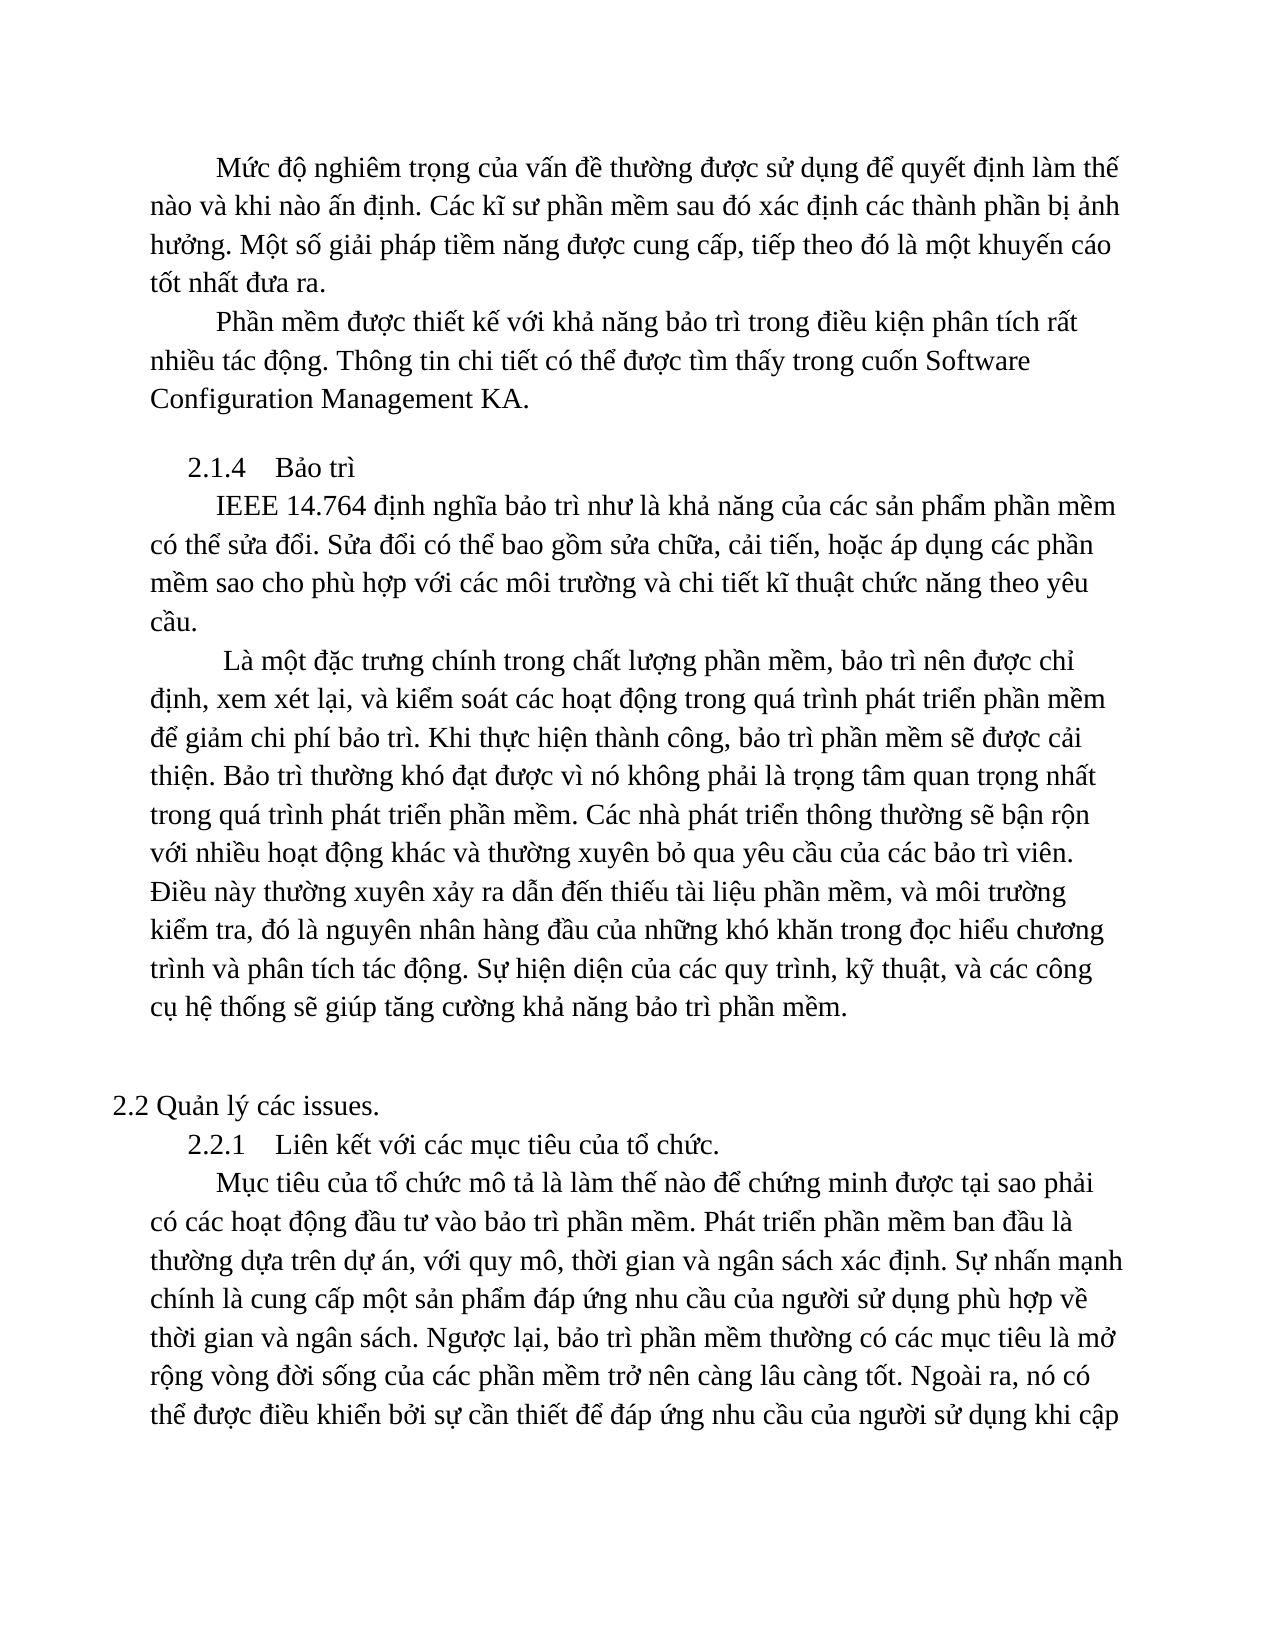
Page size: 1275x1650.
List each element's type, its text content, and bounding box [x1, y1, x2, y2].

text IEEE 14.764 định nghĩa bảo trì như là khả năng của các sản phẩm phần mềm có thể sửa đổi. Sửa đổi có thể bao gồm sửa chữa, cải tiến, hoặc áp dụng các phần mềm sao cho phù hợp với các môi trường và chi tiết kĩ thuật chức năng theo yêu cầu. [150, 488, 1125, 638]
text Là một đặc trưng chính trong chất lượng phần mềm, bảo trì nên được chỉ định, xem xét lại, và kiểm soát các hoạt động trong quá trình phát triển phần mềm để giảm chi phí bảo trì. Khi thực hiện thành công, bảo trì phần mềm sẽ được cải thiện. Bảo trì thường khó đạt được vì nó không phải là trọng tâm quan trọng nhất trong quá trình phát triển phần mềm. Các nhà phát triển thông thường sẽ bận rộn với nhiều hoạt động khác và thường xuyên bỏ qua yêu cầu của các bảo trì viên. Điều này thường xuyên xảy ra dẫn đến thiếu tài liệu phần mềm, và môi trường kiểm tra, đó là nguyên nhân hàng đầu của những khó khăn trong đọc hiểu chương trình và phân tích tác động. Sự hiện diện của các quy trình, kỹ thuật, và các công cụ hệ thống sẽ giúp tăng cường khả năng bảo trì phần mềm. [150, 643, 1125, 1023]
text Mức độ nghiêm trọng của vấn đề thường được sử dụng để quyết định làm thế nào và khi nào ấn định. Các kĩ sư phần mềm sau đó xác định các thành phần bị ảnh hưởng. Một số giải pháp tiềm năng được cung cấp, tiếp theo đó là một khuyến cáo tốt nhất đưa ra. [150, 150, 1125, 299]
text 2.2 Quản lý các issues. [112, 1088, 1125, 1122]
text Phần mềm được thiết kế với khả năng bảo trì trong điều kiện phân tích rất nhiều tác động. Thông tin chi tiết có thể được tìm thấy trong cuốn Software Configuration Management KA. [150, 304, 1125, 415]
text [150, 1166, 1125, 1430]
text 2.2.1 Liên kết với các mục tiêu của tổ chức. [187, 1127, 1125, 1161]
text 2.1.4 Bảo trì [187, 450, 1125, 483]
